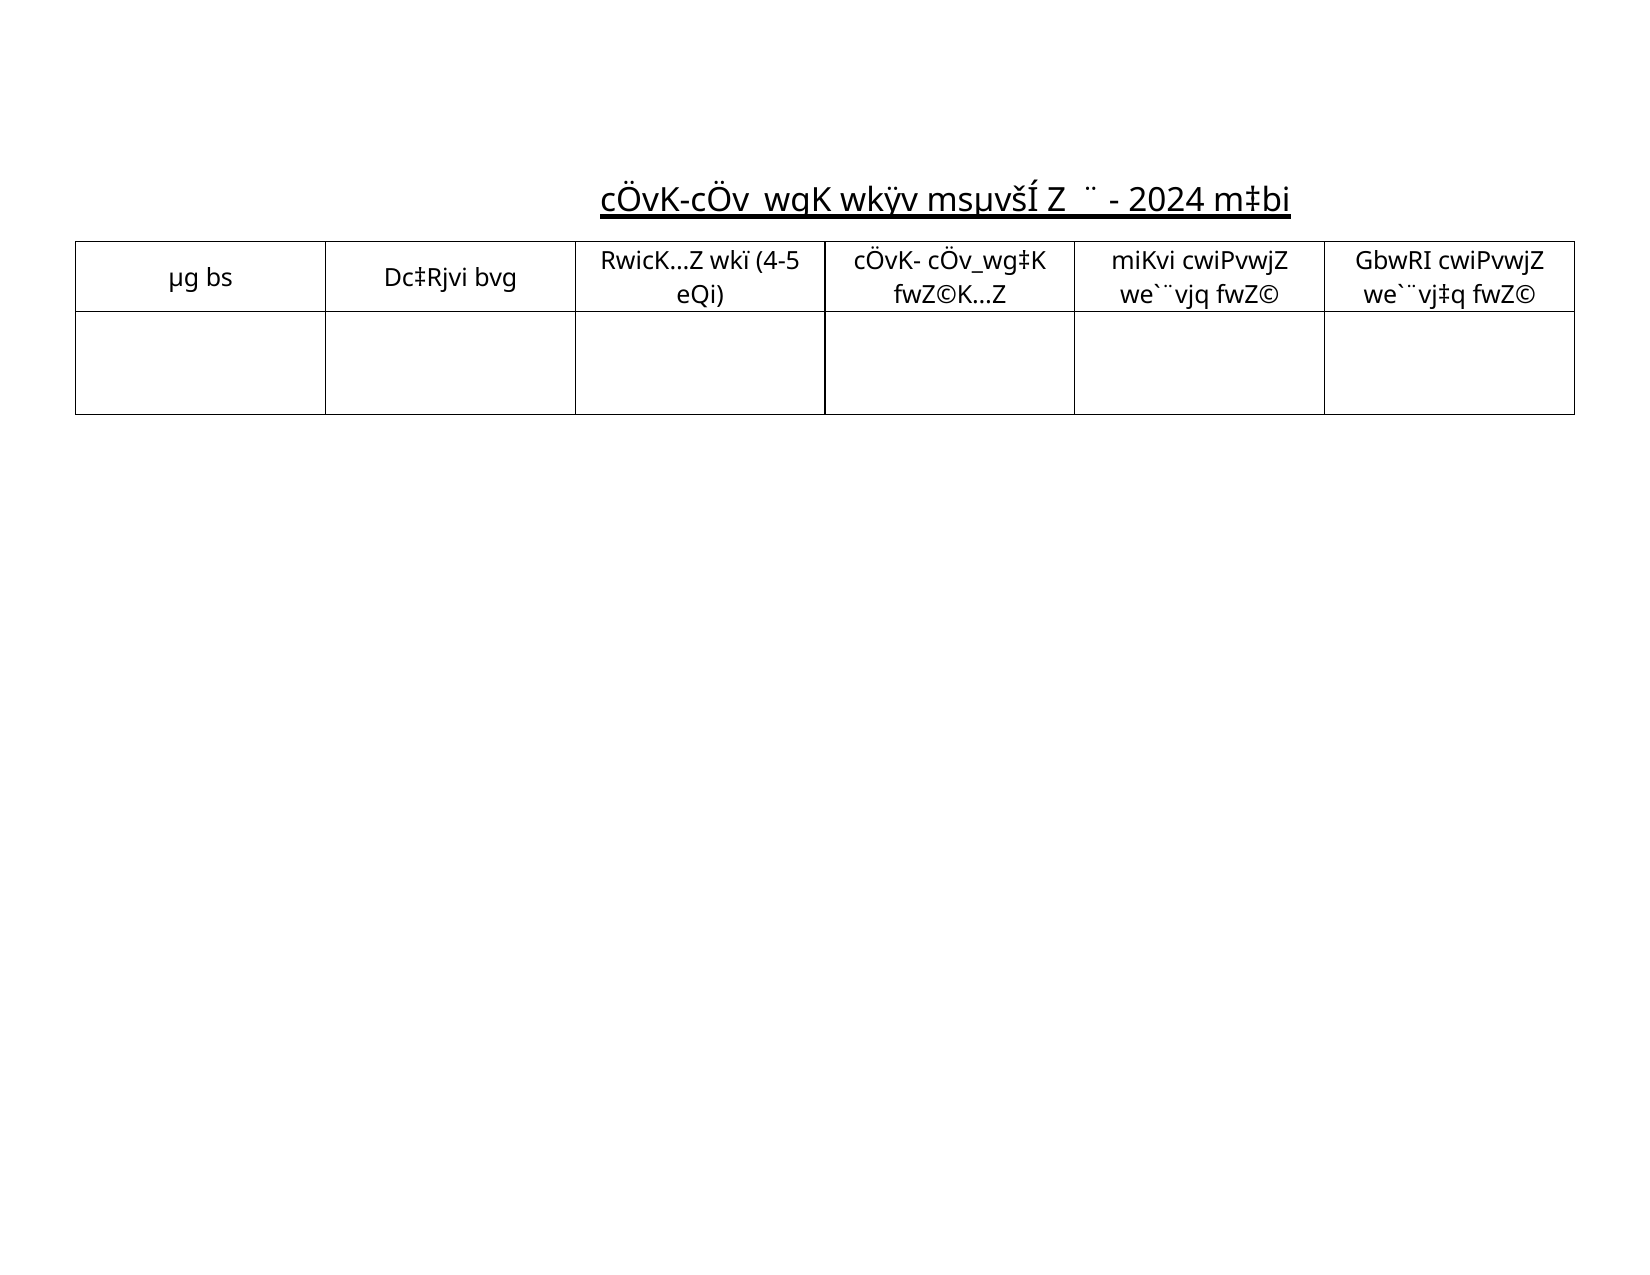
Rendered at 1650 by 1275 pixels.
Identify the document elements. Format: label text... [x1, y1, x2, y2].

table_cell [576, 312, 824, 414]
table_header µg bs [76, 242, 325, 311]
table_cell [76, 312, 325, 414]
table_cell [826, 312, 1074, 414]
table_header cÖvK- cÖv_wg‡K fwZ©K…Z [826, 242, 1074, 311]
table_cell [1325, 312, 1574, 414]
table_header RwicK…Z wkï (4-5 eQi) [576, 242, 824, 311]
table_header miKvi cwiPvwjZ we`¨vjq fwZ© [1075, 242, 1324, 311]
table_cell [326, 312, 575, 414]
table_cell [1075, 312, 1324, 414]
table_header GbwRI cwiPvwjZ we`¨vj‡q fwZ© [1325, 242, 1574, 311]
table_header Dc‡Rjvi bvg [326, 242, 575, 311]
text cÖvK-cÖv_wgK wkÿv msµvšÍ Z_¨ - 2024 m‡bi [525, 176, 1575, 221]
